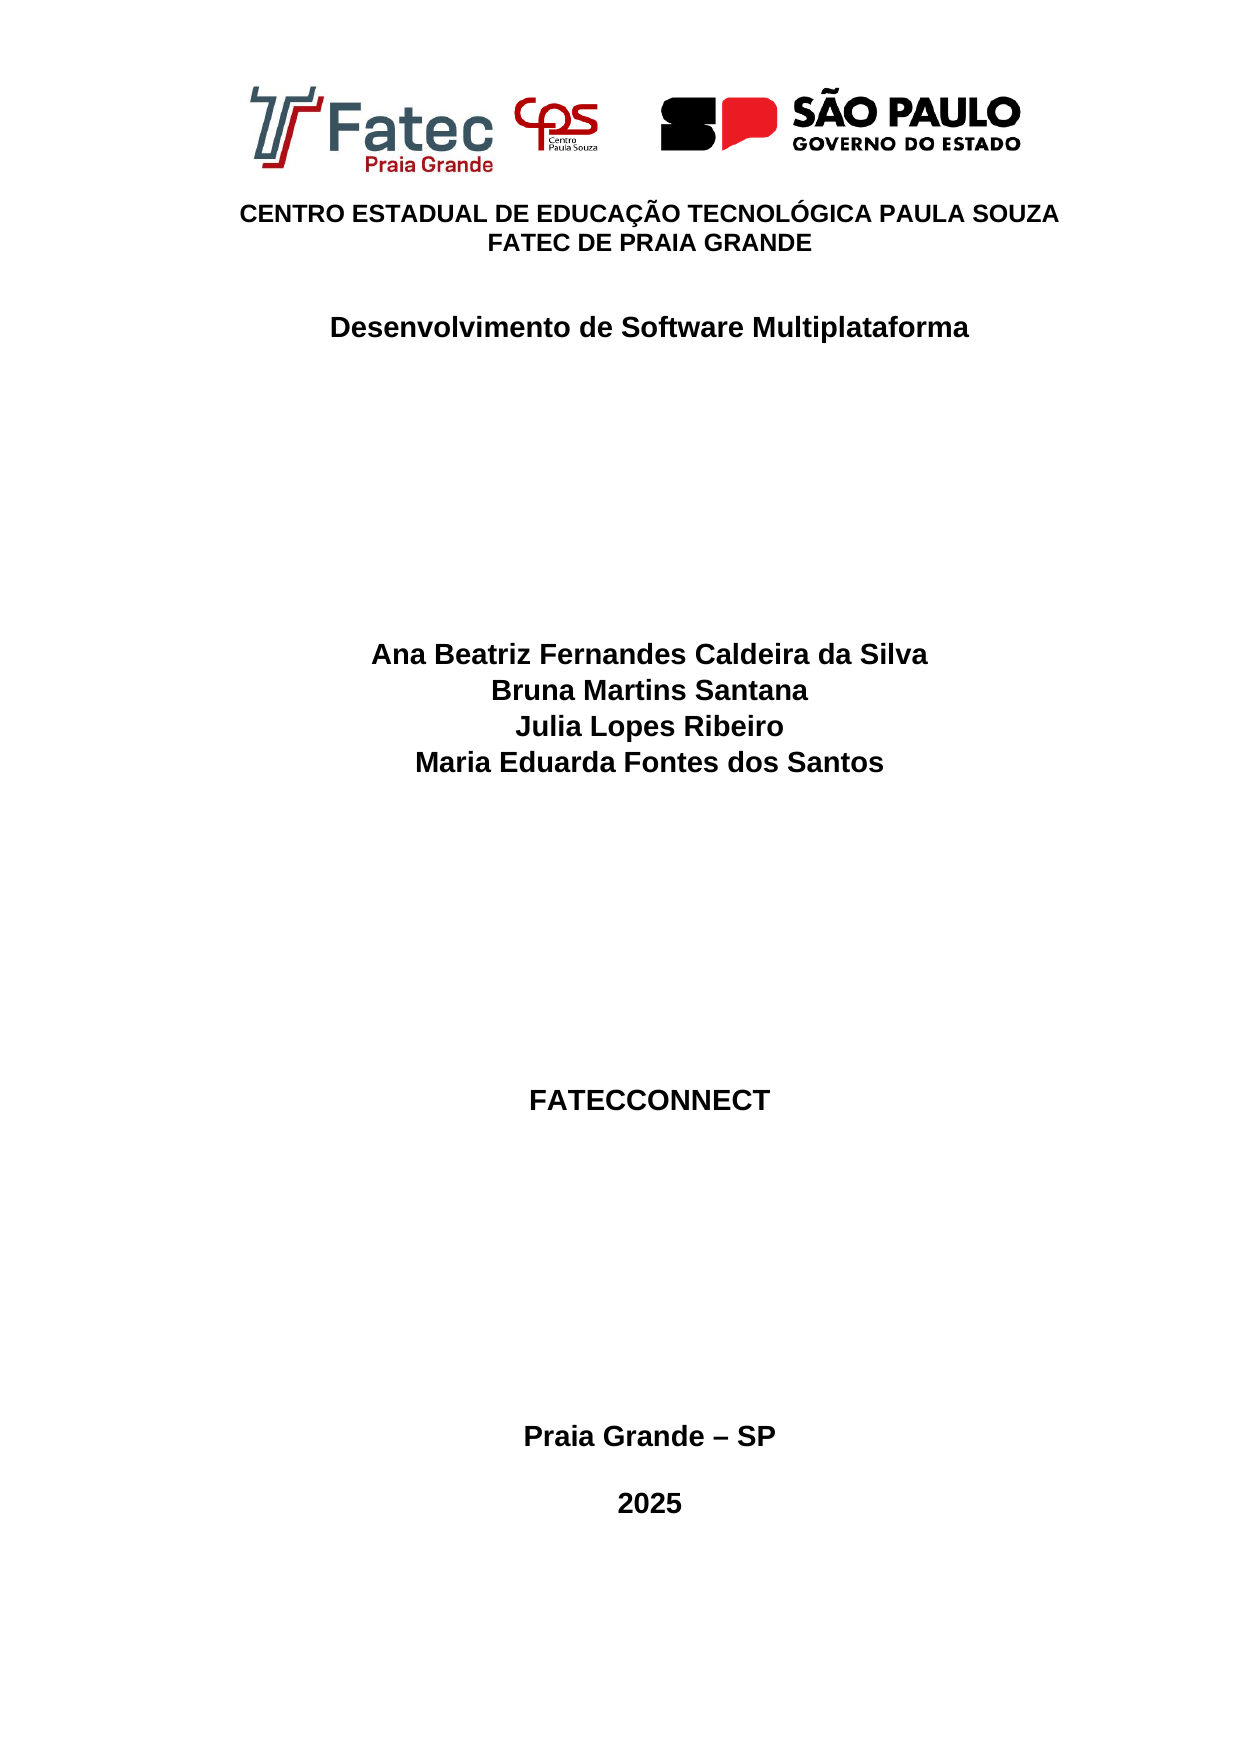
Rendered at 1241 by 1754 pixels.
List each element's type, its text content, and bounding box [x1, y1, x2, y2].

text CENTRO ESTADUAL DE EDUCAÇÃO TECNOLÓGICA PAULA SOUZA [177, 199, 1122, 228]
text Praia Grande – SP 2025 [177, 1419, 1122, 1519]
picture [243, 75, 1056, 176]
text Ana Beatriz Fernandes Caldeira da Silva [177, 637, 1122, 670]
text FATEC DE PRAIA GRANDE [177, 228, 1122, 257]
text Desenvolvimento de Software Multiplataforma [177, 310, 1122, 344]
text Julia Lopes Ribeiro [177, 709, 1122, 743]
text Maria Eduarda Fontes dos Santos [177, 745, 1122, 779]
text FATECCONNECT [177, 1083, 1122, 1117]
text Bruna Martins Santana [177, 673, 1122, 707]
